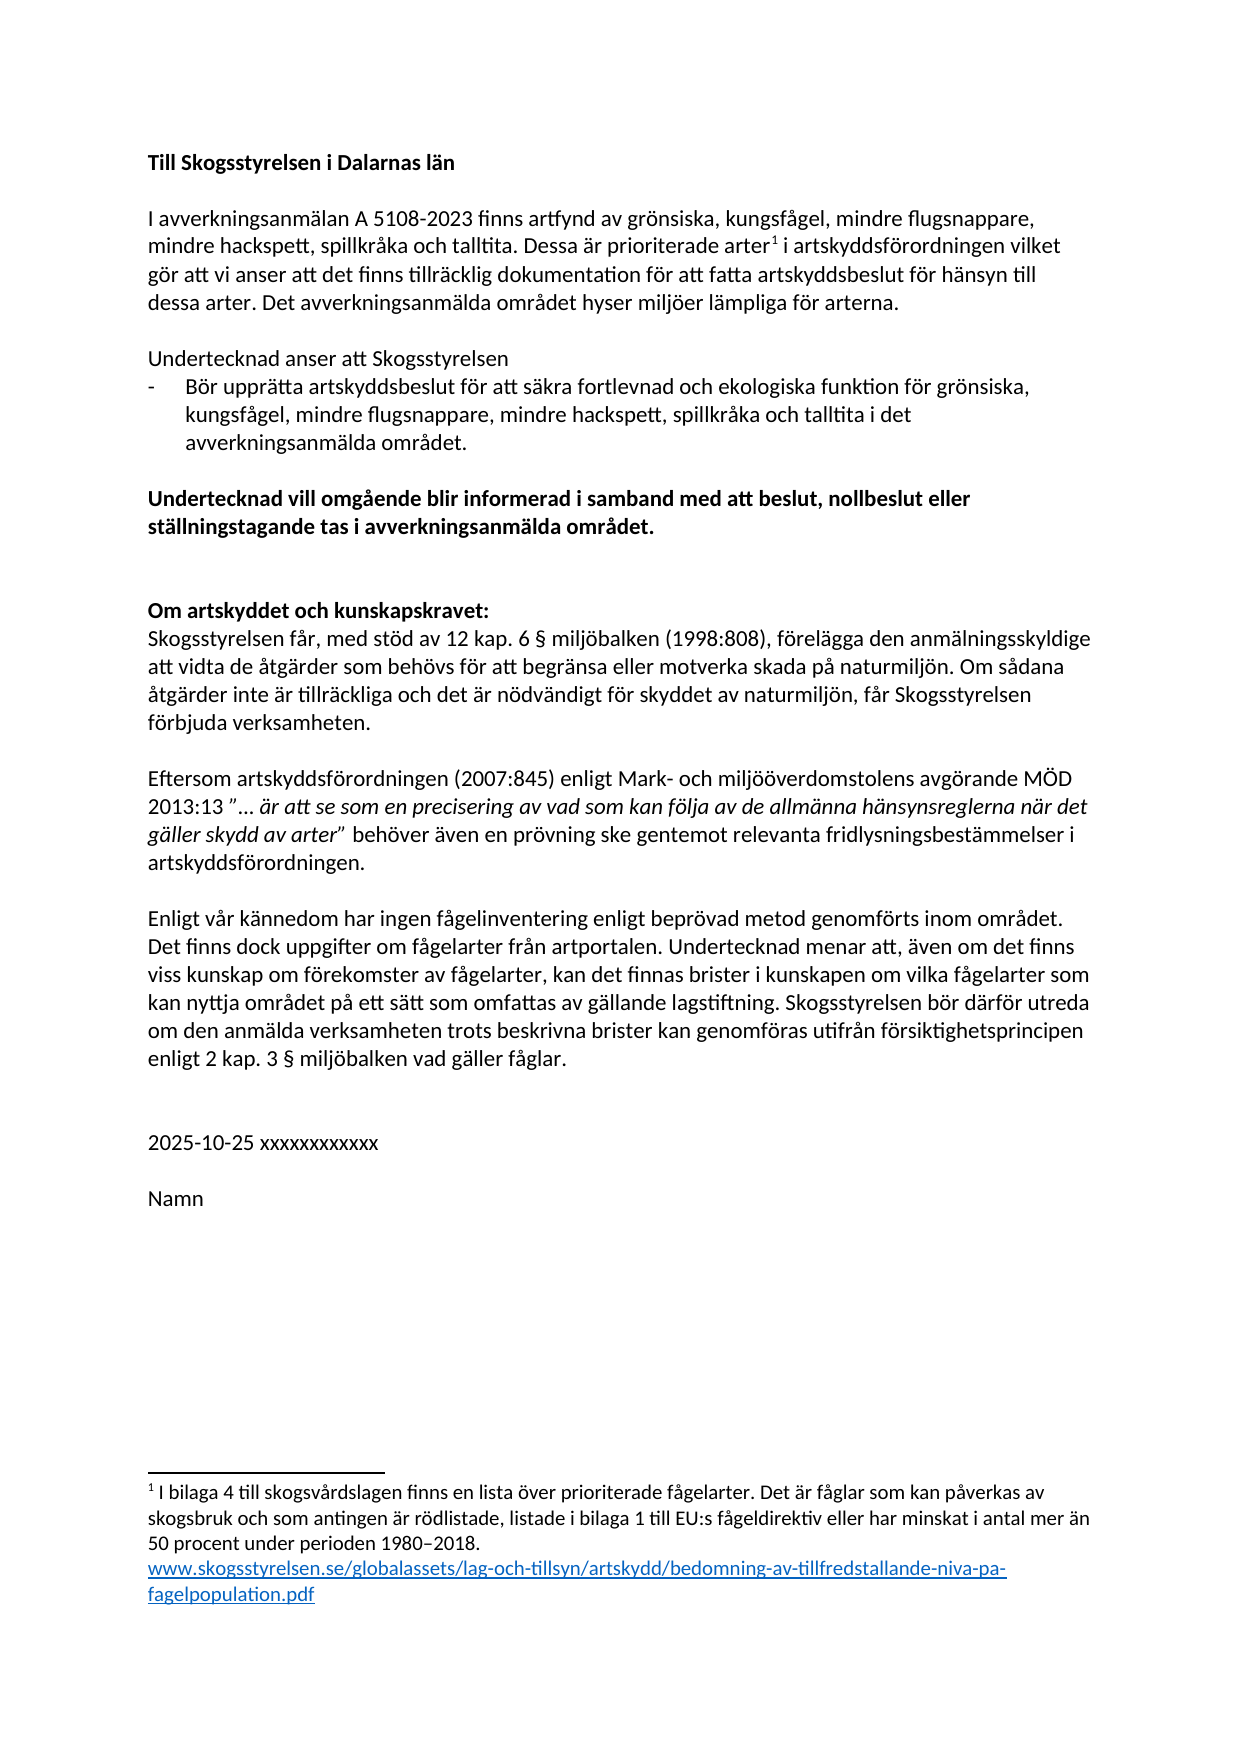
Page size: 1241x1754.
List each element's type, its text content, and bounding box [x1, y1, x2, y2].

text 2025-10-25 xxxxxxxxxxxx [148, 1128, 1093, 1156]
text Om artskyddet och kunskapskravet: [148, 596, 1093, 624]
text Undertecknad vill omgående blir informerad i samband med att beslut, nollbeslut eller ställningstagande tas i avverkningsanmälda området. [148, 484, 1093, 540]
list Bör upprätta artskyddsbeslut för att säkra fortlevnad och ekologiska funktion för grönsiska, kungsfågel, mindre flugsnappare, mindre hackspett, spillkråka och talltita i det avverkningsanmälda området. [148, 372, 1093, 456]
text Undertecknad anser att Skogsstyrelsen [148, 344, 1093, 372]
text Namn [148, 1184, 1093, 1212]
text Skogsstyrelsen får, med stöd av 12 kap. 6 § miljöbalken (1998:808), förelägga den anmälningsskyldige att vidta de åtgärder som behövs för att begränsa eller motverka skada på naturmiljön. Om sådana åtgärder inte är tillräckliga och det är nödvändigt för skyddet av naturmiljön, får Skogsstyrelsen förbjuda verksamheten. [148, 624, 1093, 736]
text Till Skogsstyrelsen i Dalarnas län [148, 148, 1093, 176]
text Enligt vår kännedom har ingen fågelinventering enligt beprövad metod genomförts inom området. Det finns dock uppgifter om fågelarter från artportalen. Undertecknad menar att, även om det finns viss kunskap om förekomster av fågelarter, kan det finnas brister i kunskapen om vilka fågelarter som kan nyttja området på ett sätt som omfattas av gällande lagstiftning. Skogsstyrelsen bör därför utreda om den anmälda verksamheten trots beskrivna brister kan genomföras utifrån försiktighetsprincipen enligt 2 kap. 3 § miljöbalken vad gäller fåglar. [148, 904, 1093, 1072]
text I avverkningsanmälan A 5108-2023 finns artfynd av grönsiska, kungsfågel, mindre flugsnappare, mindre hackspett, spillkråka och talltita. Dessa är prioriterade arter i artskyddsförordningen vilket gör att vi anser att det finns tillräcklig dokumentation för att fatta artskyddsbeslut för hänsyn till dessa arter. Det avverkningsanmälda området hyser miljöer lämpliga för arterna. [148, 204, 1093, 316]
text Eftersom artskyddsförordningen (2007:845) enligt Mark- och miljööverdomstolens avgörande MÖD 2013:13 ”… är att se som en precisering av vad som kan följa av de allmänna hänsynsreglerna när det [148, 764, 1093, 820]
text gäller skydd av arter” behöver även en prövning ske gentemot relevanta fridlysningsbestämmelser i artskyddsförordningen. [148, 820, 1093, 876]
